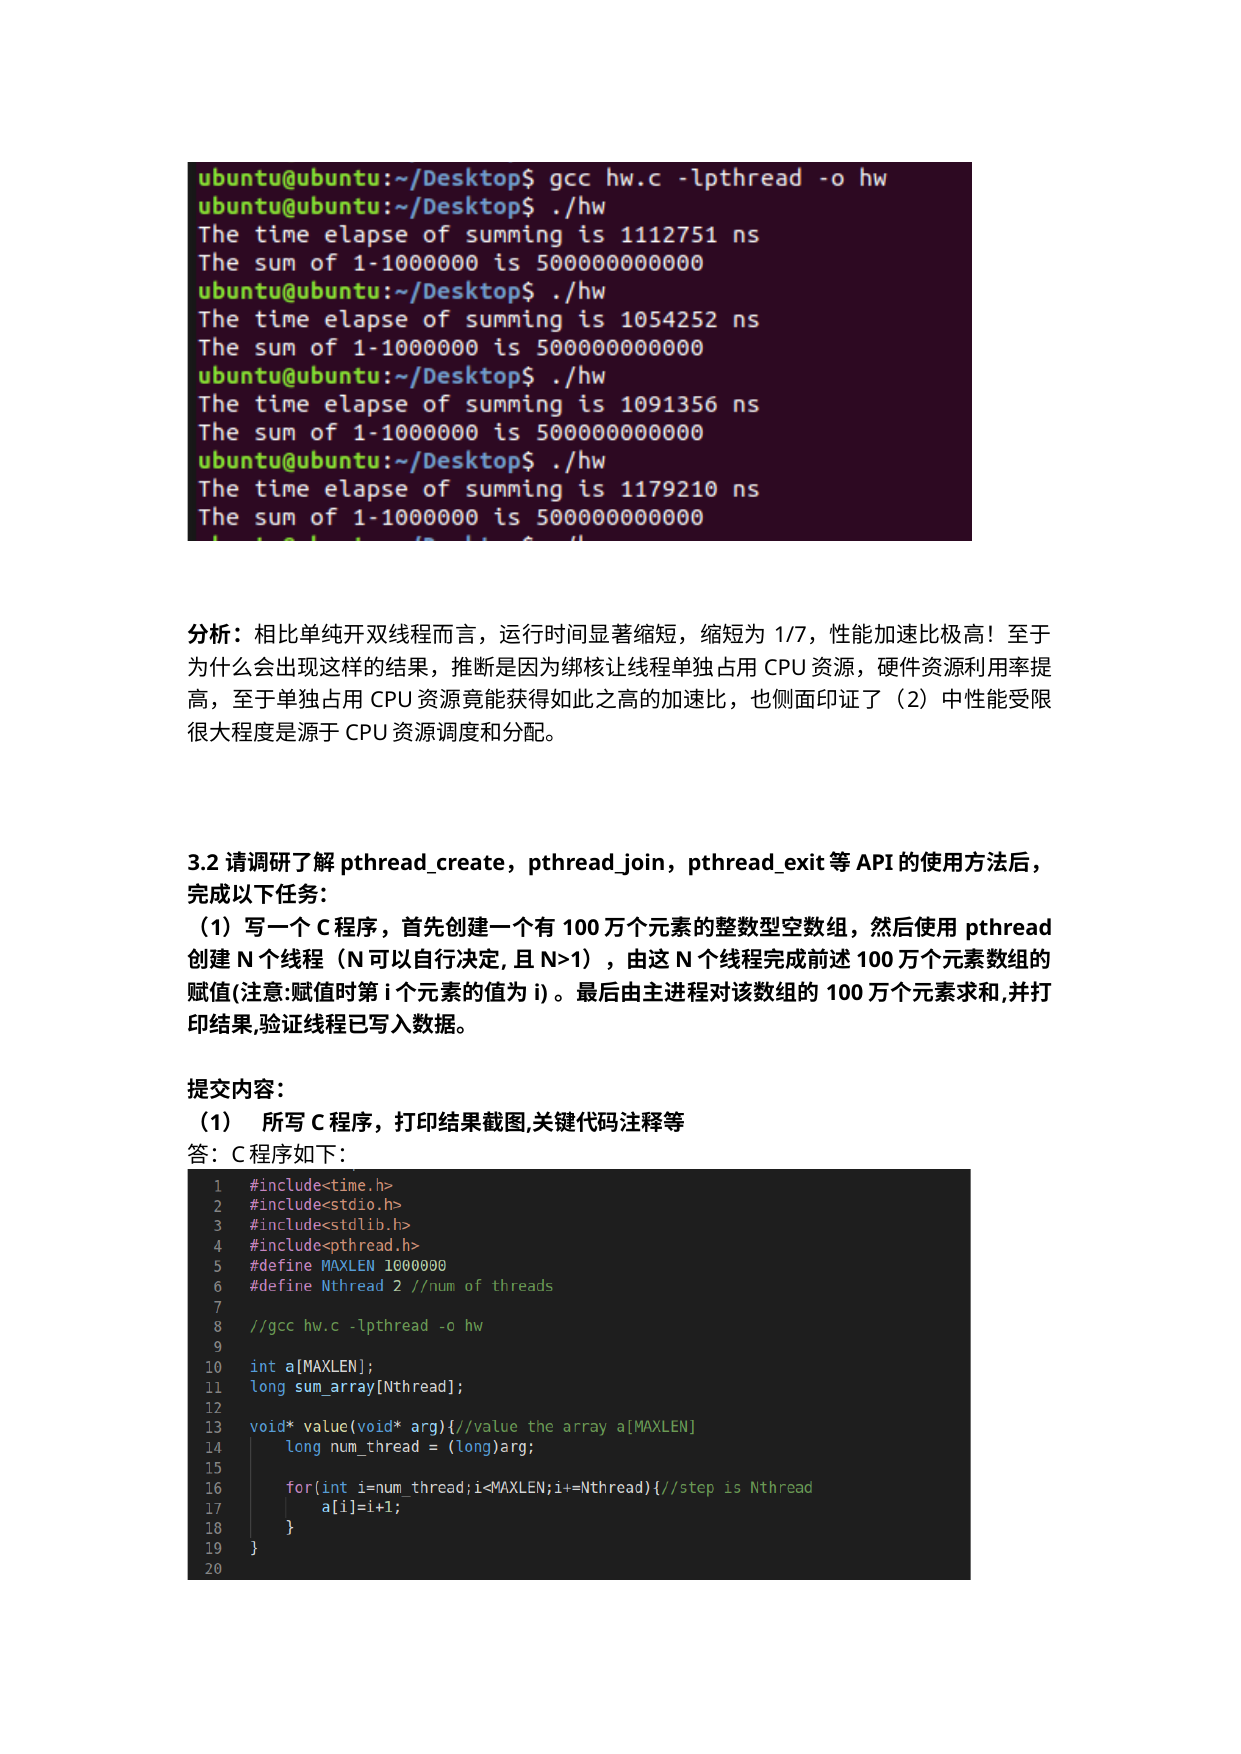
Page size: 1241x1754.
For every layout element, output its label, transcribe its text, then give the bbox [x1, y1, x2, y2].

text 答：C程序如下： [187, 1137, 1053, 1169]
picture [187, 1169, 971, 1580]
text 3.2 请调研了解pthread_create，pthread_join，pthread_exit等API的使用方法后，完成以下任务： [187, 844, 1053, 909]
picture [187, 162, 972, 541]
text 分析：相比单纯开双线程而言，运行时间显著缩短，缩短为1/7，性能加速比极高！至于为什么会出现这样的结果，推断是因为绑核让线程单独占用CPU资源，硬件资源利用率提高，至于单独占用CPU资源竟能获得如此之高的加速比，也侧面印证了（2）中性能受限很大程度是源于CPU资源调度和分配。 [187, 617, 1053, 747]
text （1）写一个C程序，首先创建一个有100万个元素的整数型空数组，然后使用pthread创建N个线程（N可以自行决定, 且N>1），由这N个线程完成前述100万个元素数组的赋值(注意:赋值时第i个元素的值为i) 。最后由主进程对该数组的100万个元素求和,并打印结果,验证线程已写入数据。 [187, 909, 1053, 1039]
text 提交内容： [187, 1072, 1053, 1104]
list 所写C程序，打印结果截图,关键代码注释等 [187, 1104, 1053, 1137]
